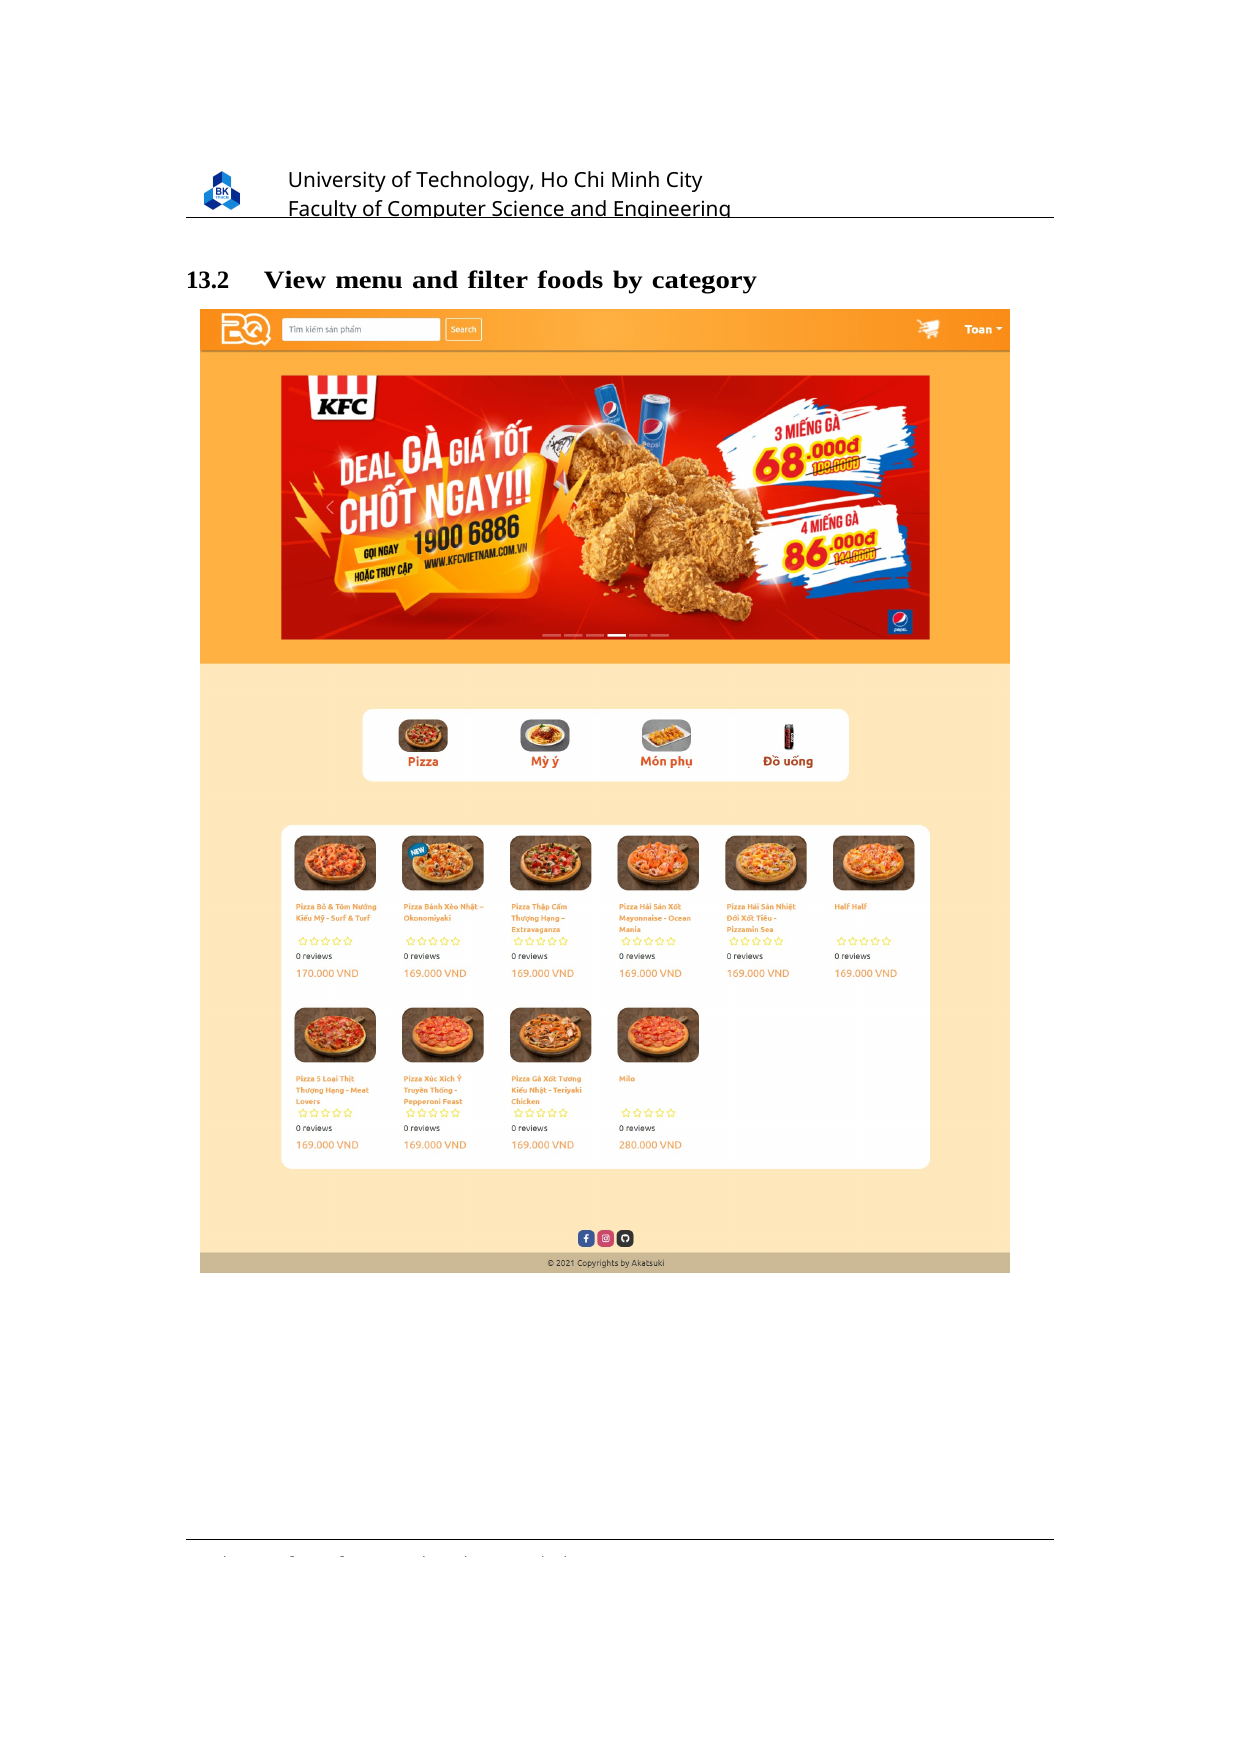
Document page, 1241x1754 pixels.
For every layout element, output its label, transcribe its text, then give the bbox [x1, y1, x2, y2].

picture [203, 171, 241, 211]
picture [200, 309, 1010, 1273]
subtitle View menu and filter foods by category [186, 265, 1146, 294]
